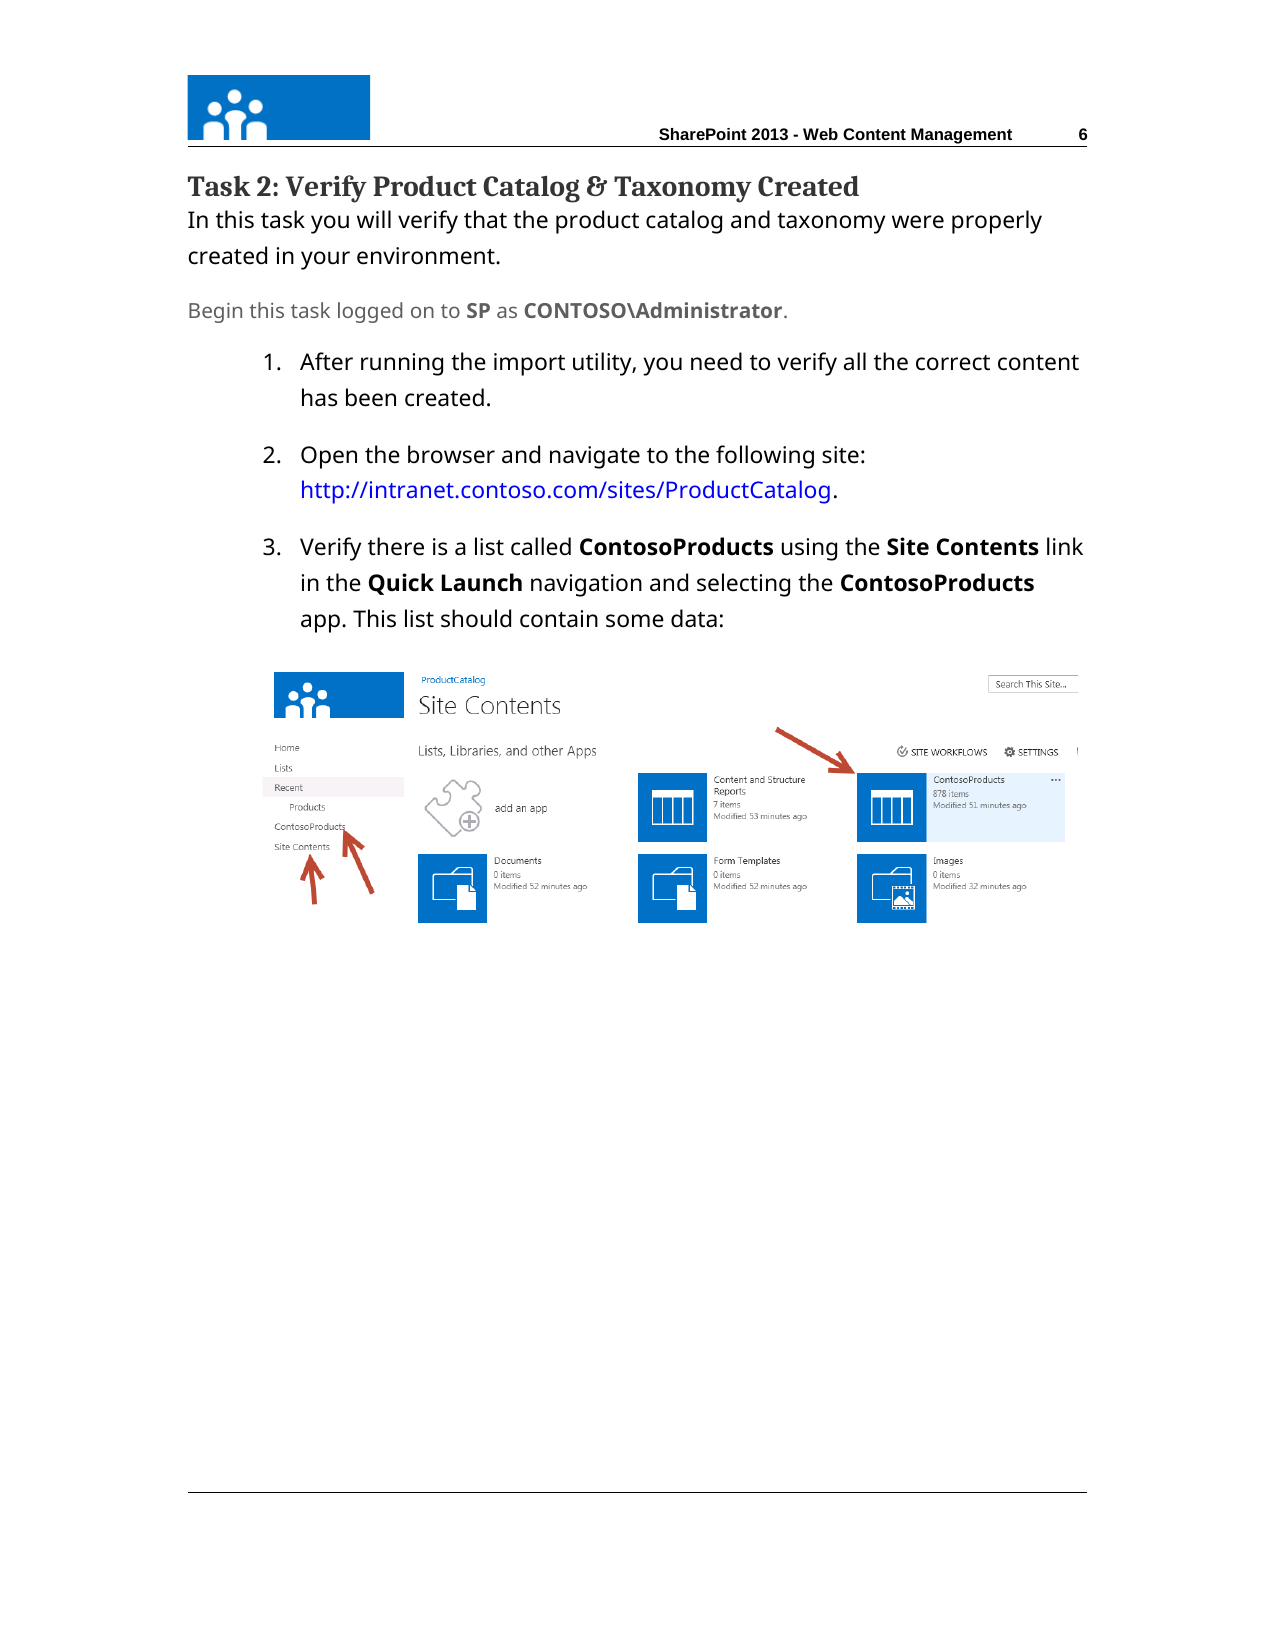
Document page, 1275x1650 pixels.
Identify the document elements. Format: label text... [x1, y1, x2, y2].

picture [262, 660, 1079, 928]
text Begin this task logged on to SP as CONTOSO\Administrator. [187, 297, 1087, 325]
subtitle Task 2: Verify Product Catalog & Taxonomy Created [187, 170, 1087, 204]
text In this task you will verify that the product catalog and taxonomy were properly created in your environment. [187, 204, 1087, 271]
picture [187, 75, 371, 140]
list Open the browser and navigate to the following site: http://intranet.contoso.com/sites/ProductCatalog. [262, 438, 1087, 506]
list Verify there is a list called ContosoProducts using the Site Contents link in the Quick Launch navigation and selecting the ContosoProducts app. This list should contain some data: [262, 531, 1087, 634]
list After running the import utility, you need to verify all the correct content has been created. [262, 346, 1087, 413]
